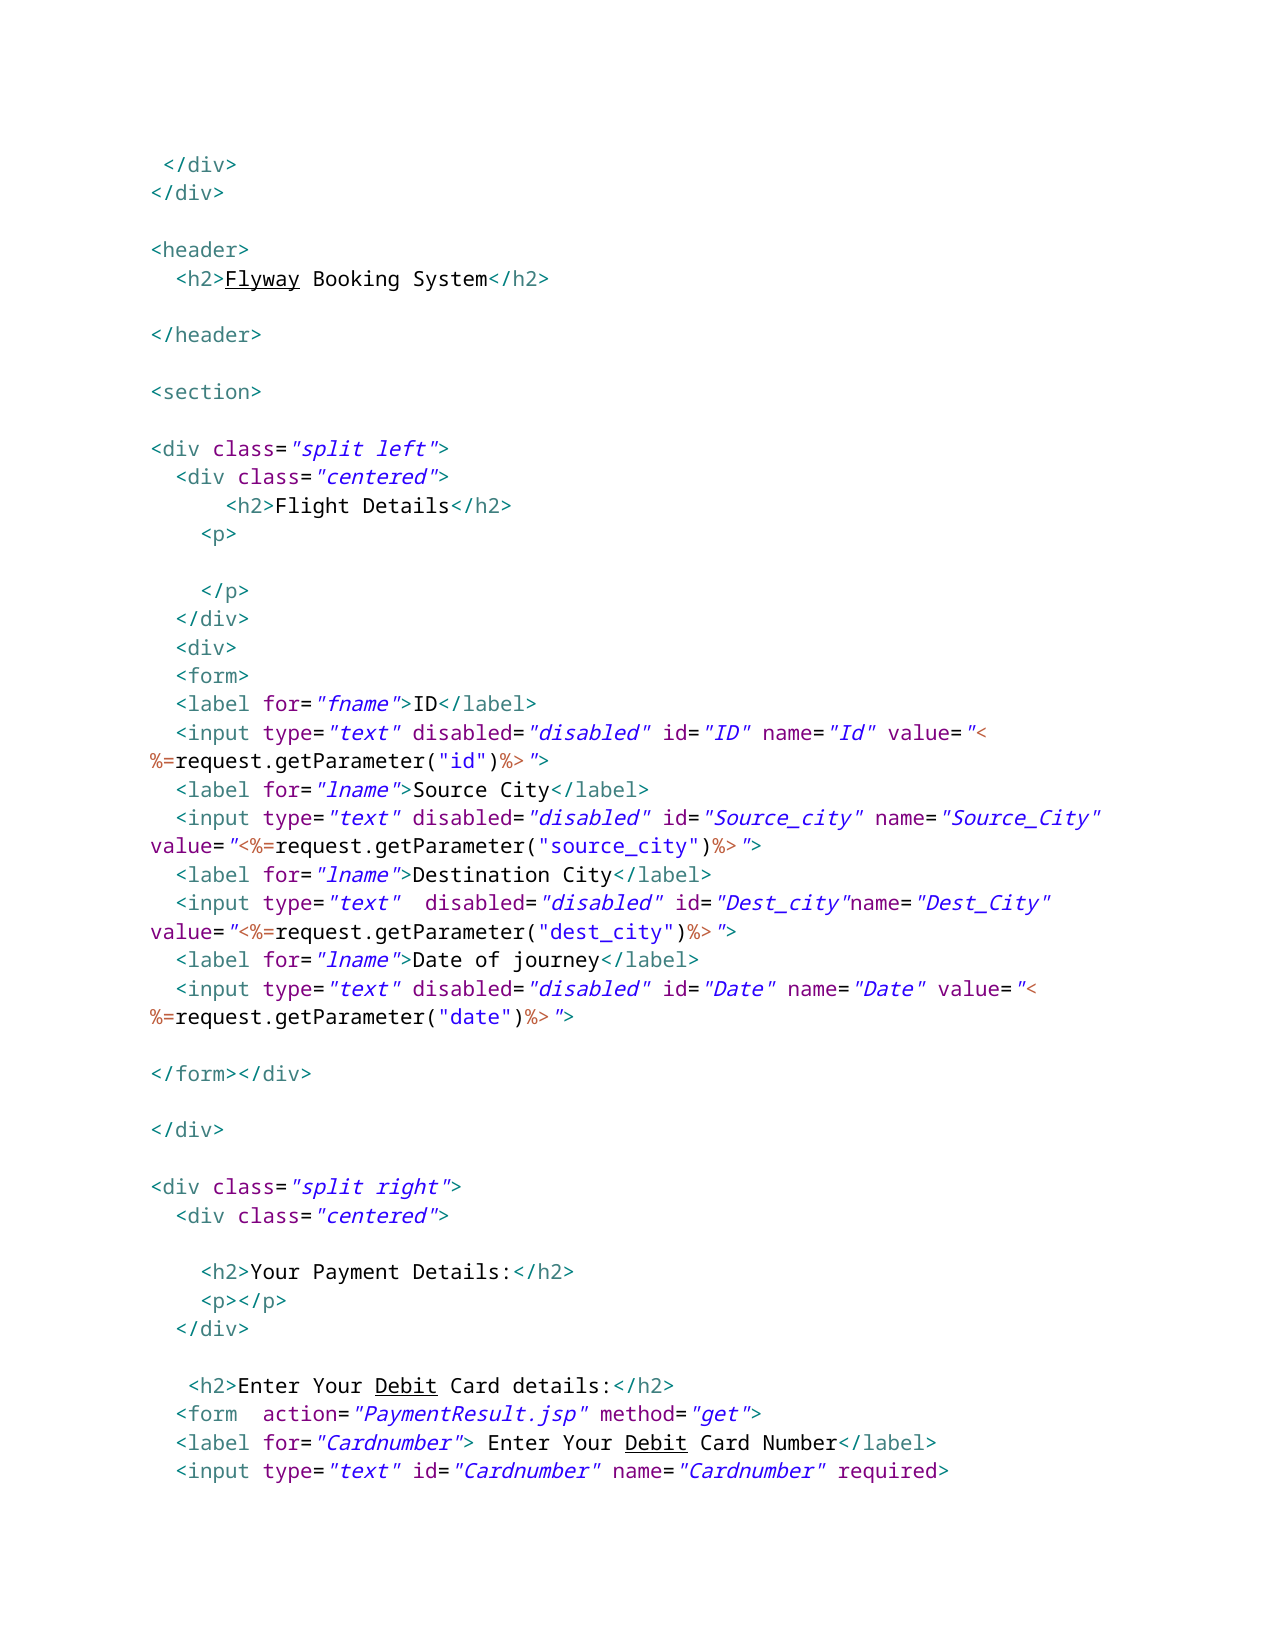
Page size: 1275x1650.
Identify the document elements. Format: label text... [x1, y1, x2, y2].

text <input type="text" disabled="disabled" id="Source_city" name="Source_City" value="<%=request.getParameter("source_city")%>"> [150, 803, 1125, 860]
text <label for="lname">Source City</label> [150, 775, 1125, 803]
text <header> [150, 235, 1125, 264]
text <form> [150, 661, 1125, 689]
text <div> [150, 633, 1125, 661]
text </div> [150, 1116, 1125, 1144]
text </div> [150, 150, 1125, 178]
text </form></div> [150, 1059, 1125, 1088]
text <section> [150, 377, 1125, 406]
text <input type="text" disabled="disabled" id="Dest_city"name="Dest_City" value="<%=request.getParameter("dest_city")%>"> [150, 888, 1125, 945]
text </header> [150, 320, 1125, 349]
text <div class="split left"> [150, 434, 1125, 462]
text <div class="centered"> [150, 462, 1125, 491]
text <form action="PaymentResult.jsp" method="get"> [150, 1399, 1125, 1428]
text </div> [150, 178, 1125, 207]
text <h2>Flight Details</h2> [150, 491, 1125, 519]
text </div> [150, 1314, 1125, 1343]
text <h2>Your Payment Details:</h2> [150, 1257, 1125, 1286]
text <div class="centered"> [150, 1201, 1125, 1229]
text <div class="split right"> [150, 1172, 1125, 1201]
text <h2>Enter Your Debit Card details:</h2> [150, 1371, 1125, 1399]
text <p> [150, 519, 1125, 548]
text <label for="fname">ID</label> [150, 689, 1125, 718]
text </div> [150, 604, 1125, 633]
text </p> [150, 576, 1125, 604]
text <h2>Flyway Booking System</h2> [150, 264, 1125, 292]
text <label for="lname">Date of journey</label> [150, 945, 1125, 974]
text <input type="text" id="Cardnumber" name="Cardnumber" required> [150, 1456, 1125, 1484]
text <input type="text" disabled="disabled" id="ID" name="Id" value="<%=request.getParameter("id")%>"> [150, 718, 1125, 775]
text <label for="Cardnumber"> Enter Your Debit Card Number</label> [150, 1428, 1125, 1456]
text <label for="lname">Destination City</label> [150, 860, 1125, 888]
text <p></p> [150, 1286, 1125, 1314]
text <input type="text" disabled="disabled" id="Date" name="Date" value="<%=request.getParameter("date")%>"> [150, 974, 1125, 1031]
